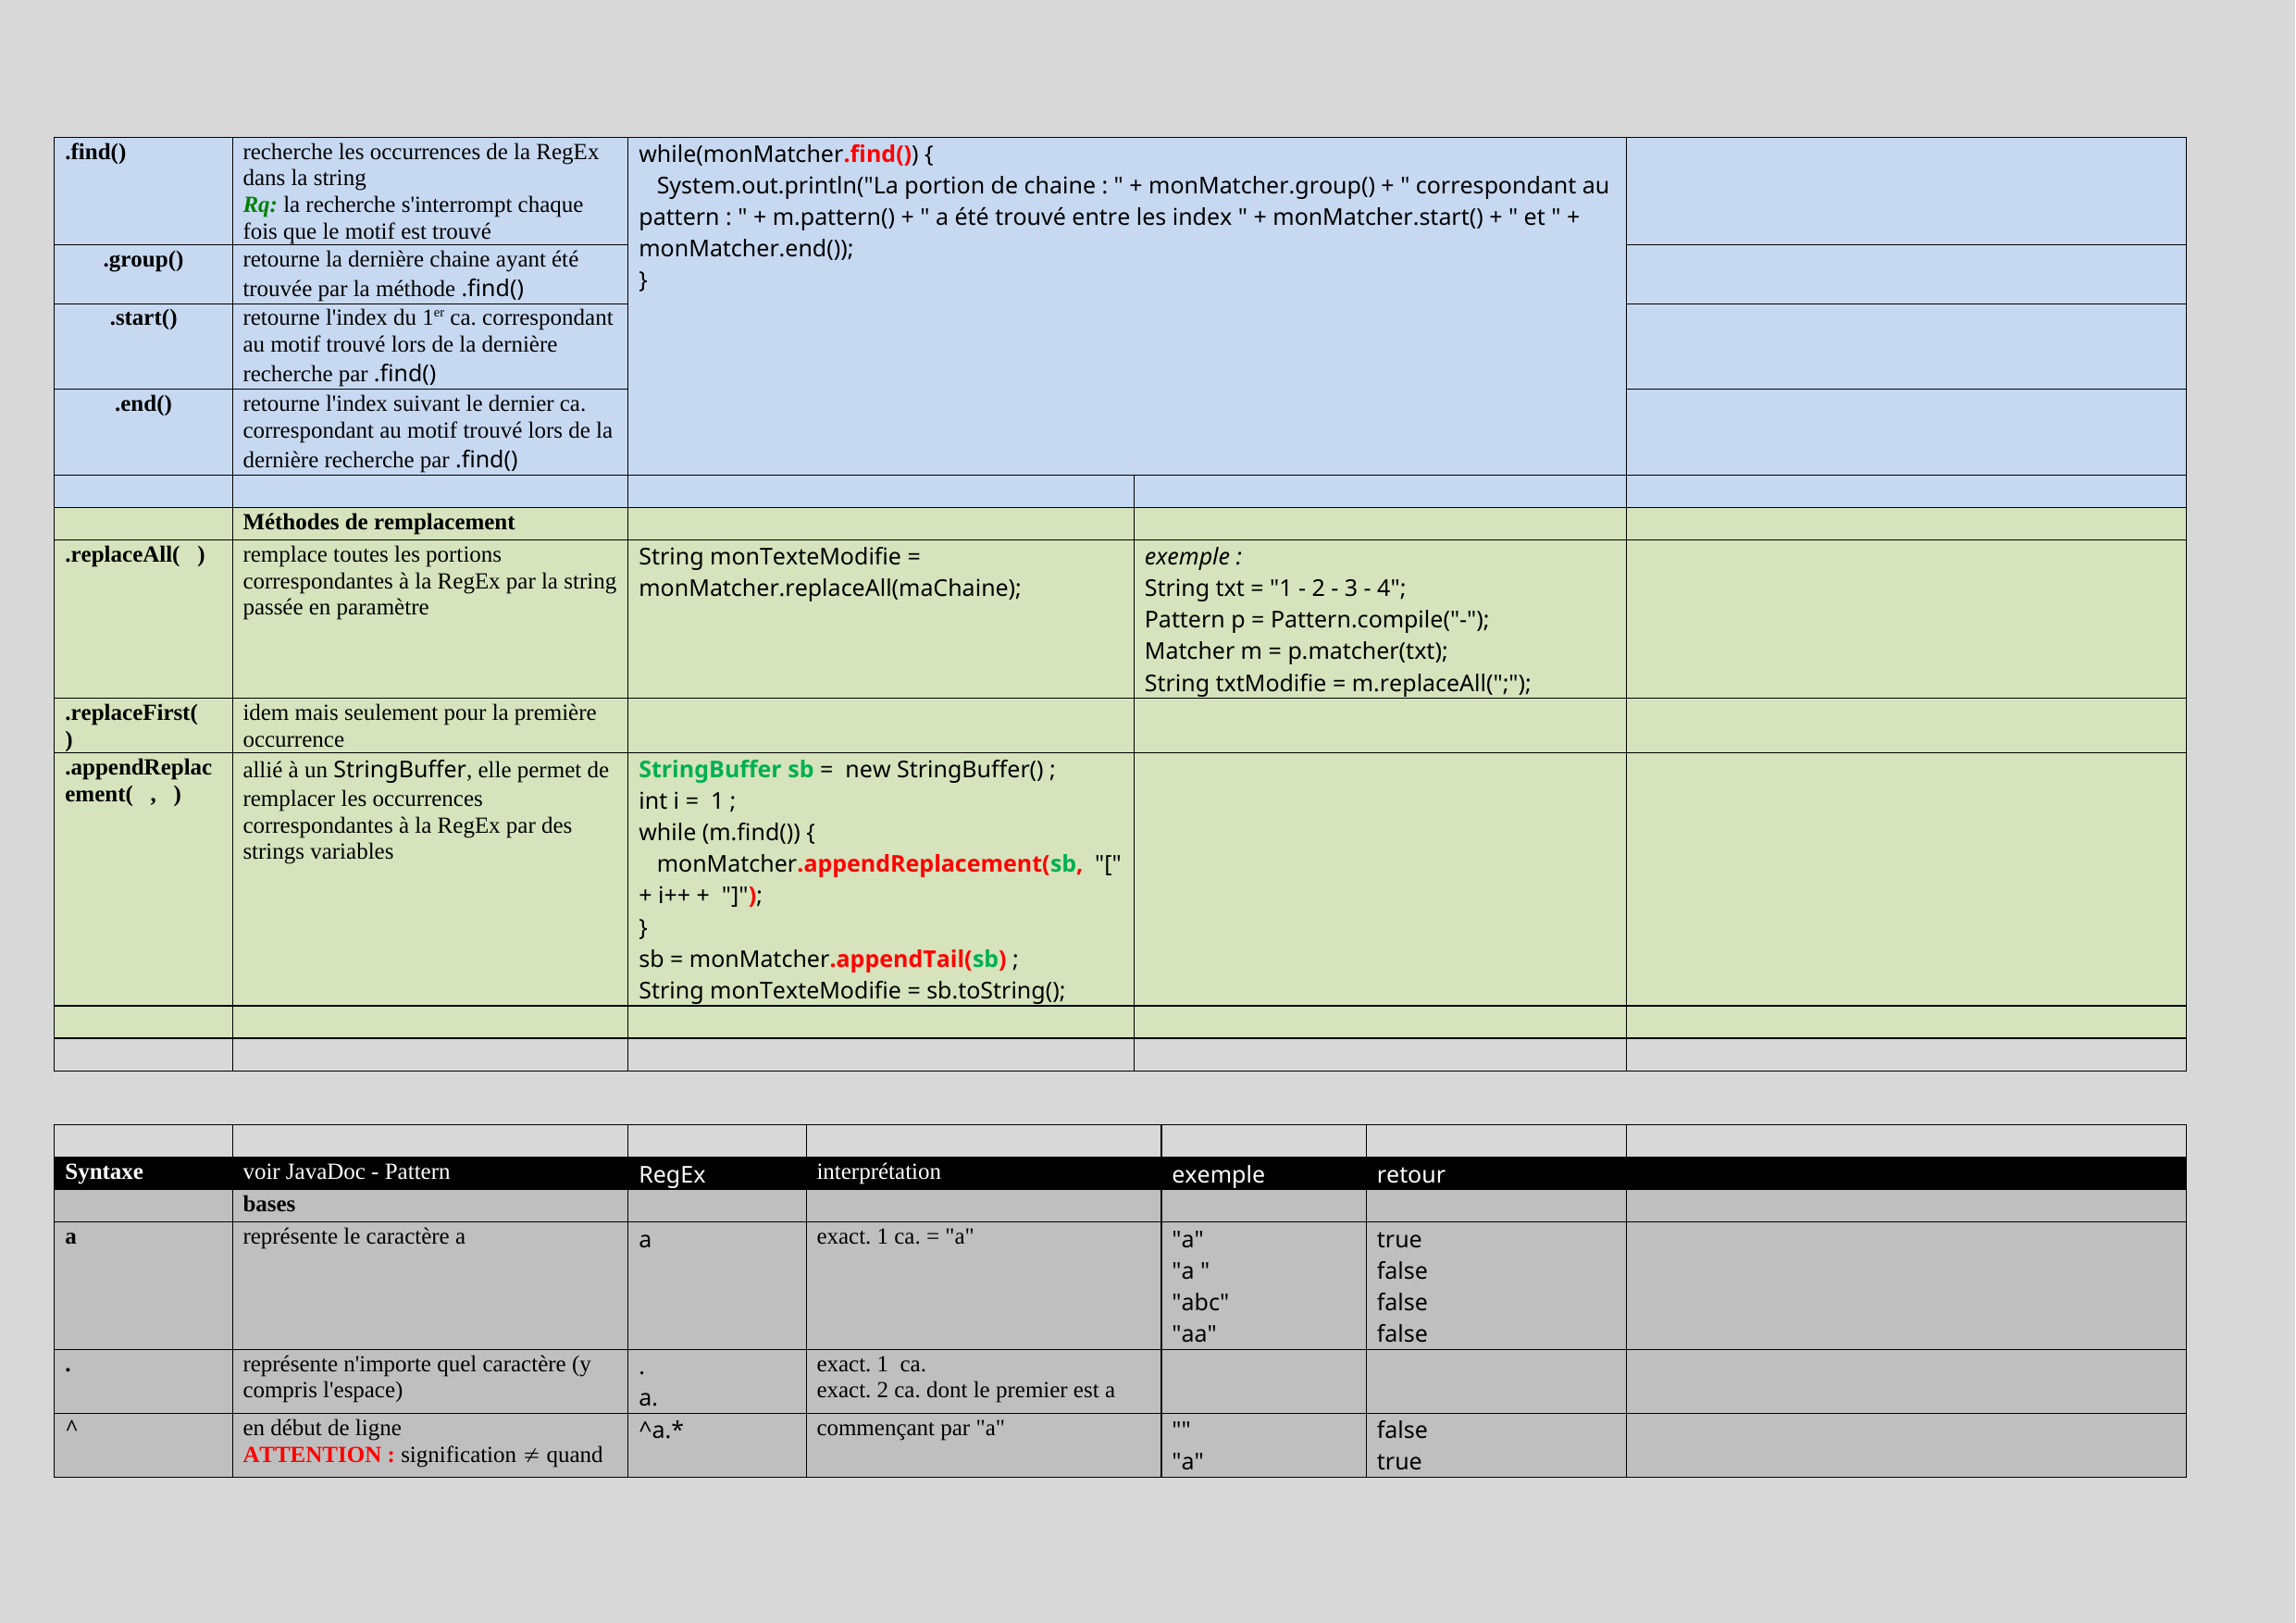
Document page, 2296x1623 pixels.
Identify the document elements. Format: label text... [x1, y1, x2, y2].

table_header [807, 1125, 1160, 1157]
table_cell String monTexteModifie = monMatcher.replaceAll(maChaine); [628, 540, 1134, 698]
table_cell [55, 508, 232, 539]
table_cell [1367, 1350, 1626, 1413]
table_cell . [55, 1350, 232, 1413]
table_cell ^a.* [628, 1414, 806, 1477]
table_header [1162, 1125, 1366, 1157]
table_cell [1627, 1350, 2186, 1413]
table_cell . a. [628, 1350, 806, 1413]
table_cell [1627, 390, 2186, 475]
table_cell [55, 1007, 232, 1037]
table_cell [233, 476, 627, 507]
table_cell [1627, 540, 2186, 698]
table_cell [1135, 508, 1626, 539]
table_cell recherche les occurrences de la RegEx dans la string Rq: la recherche s'interrompt chaque fois que le motif est trouvé [233, 138, 627, 244]
table_cell voir JavaDoc - Pattern [233, 1158, 627, 1189]
table_cell "" "a" "a " " a" "abc" "bac" [1162, 1414, 1366, 1477]
table_cell a [628, 1222, 806, 1349]
table_cell exemple : String txt = "1 - 2 - 3 - 4"; Pattern p = Pattern.compile("-"); Matcher m = p.matcher(txt); String txtModifie = m.replaceAll(";"); [1135, 540, 1626, 698]
table_cell bases [233, 1190, 627, 1221]
table_cell allié à un StringBuffer, elle permet de remplacer les occurrences correspondantes à la RegEx par des strings variables [233, 753, 627, 1005]
table_cell false true true false true true [1367, 1414, 1626, 1477]
table_cell a [55, 1222, 232, 1349]
table_cell .appendReplacement( , ) [55, 753, 232, 1005]
table_cell [1627, 138, 2186, 244]
table_cell [1627, 1222, 2186, 1349]
table_cell [1135, 699, 1626, 752]
table_cell .replaceAll( ) [55, 540, 232, 698]
table_cell Méthodes de remplacement [233, 508, 627, 539]
table_cell true false false false [1367, 1222, 1626, 1349]
table_cell StringBuffer sb = new StringBuffer() ; int i = 1 ; while (m.find()) { monMatcher.appendReplacement(sb, "[" + i++ + "]"); } sb = monMatcher.appendTail(sb) ; String monTexteModifie = sb.toString(); [628, 753, 1134, 1005]
table_header [628, 1125, 806, 1157]
table_header [1627, 1125, 2186, 1157]
table_cell Syntaxe [55, 1158, 232, 1189]
table_cell en début de ligne ATTENTION : signification quand utilisé dans une classe (voir plus bas) [233, 1414, 627, 1477]
table_cell .find() [55, 138, 232, 244]
table_cell .start() [55, 304, 232, 389]
table_cell retourne l'index du 1er ca. correspondant au motif trouvé lors de la dernière recherche par .find() [233, 304, 627, 389]
table_cell [1627, 245, 2186, 303]
table_cell [1627, 753, 2186, 1005]
table_cell ^ [55, 1414, 232, 1477]
table_cell [55, 1190, 232, 1221]
table_cell [1135, 476, 1626, 507]
table_header [55, 1125, 232, 1157]
table_cell retour [1367, 1158, 1626, 1189]
table_cell [628, 508, 1134, 539]
table_header [1367, 1125, 1626, 1157]
table_cell remplace toutes les portions correspondantes à la RegEx par la string passée en paramètre [233, 540, 627, 698]
table_cell [628, 476, 1134, 507]
table_cell [1627, 1007, 2186, 1037]
table_cell while(monMatcher.find()) { System.out.println("La portion de chaine : " + monMatcher.group() + " correspondant au pattern : " + m.pattern() + " a été trouvé entre les index " + monMatcher.start() + " et " + monMatcher.end()); } [628, 138, 1626, 475]
table_cell retourne l'index suivant le dernier ca. correspondant au motif trouvé lors de la dernière recherche par .find() [233, 390, 627, 475]
table_cell [233, 1039, 627, 1071]
table_cell [628, 1190, 806, 1221]
table_cell [55, 476, 232, 507]
table_cell [1627, 1158, 2186, 1189]
table_cell représente le caractère a [233, 1222, 627, 1349]
table_cell [1135, 1039, 1626, 1071]
table_cell [1627, 1039, 2186, 1071]
table_header [233, 1125, 627, 1157]
table_cell [1627, 304, 2186, 389]
table_cell [1135, 753, 1626, 1005]
table_cell .replaceFirst( ) [55, 699, 232, 752]
table_cell commençant par "a" [807, 1414, 1160, 1477]
table_cell exact. 1 ca. exact. 2 ca. dont le premier est a [807, 1350, 1160, 1413]
table_cell [1627, 1414, 2186, 1477]
table_cell "a" "a " "abc" "aa" [1162, 1222, 1366, 1349]
table_cell [1162, 1190, 1366, 1221]
table_cell [1162, 1350, 1366, 1413]
table_cell idem mais seulement pour la première occurrence [233, 699, 627, 752]
table_cell exact. 1 ca. = "a" [807, 1222, 1160, 1349]
table_cell .group() [55, 245, 232, 303]
table_cell [1627, 476, 2186, 507]
table_cell [1627, 508, 2186, 539]
table_cell retourne la dernière chaine ayant été trouvée par la méthode .find() [233, 245, 627, 303]
table_cell .end() [55, 390, 232, 475]
table_cell [1135, 1007, 1626, 1037]
table_cell [55, 1039, 232, 1071]
table_cell RegEx [628, 1158, 806, 1189]
table_cell [233, 1007, 627, 1037]
table_cell exemple [1162, 1158, 1366, 1189]
table_cell représente n'importe quel caractère (y compris l'espace) [233, 1350, 627, 1413]
table_cell [1627, 699, 2186, 752]
table_cell [807, 1190, 1160, 1221]
table_cell interprétation [807, 1158, 1160, 1189]
table_cell [628, 1007, 1134, 1037]
table_cell [1367, 1190, 1626, 1221]
table_cell [628, 699, 1134, 752]
table_cell [1627, 1190, 2186, 1221]
table_cell [628, 1039, 1134, 1071]
